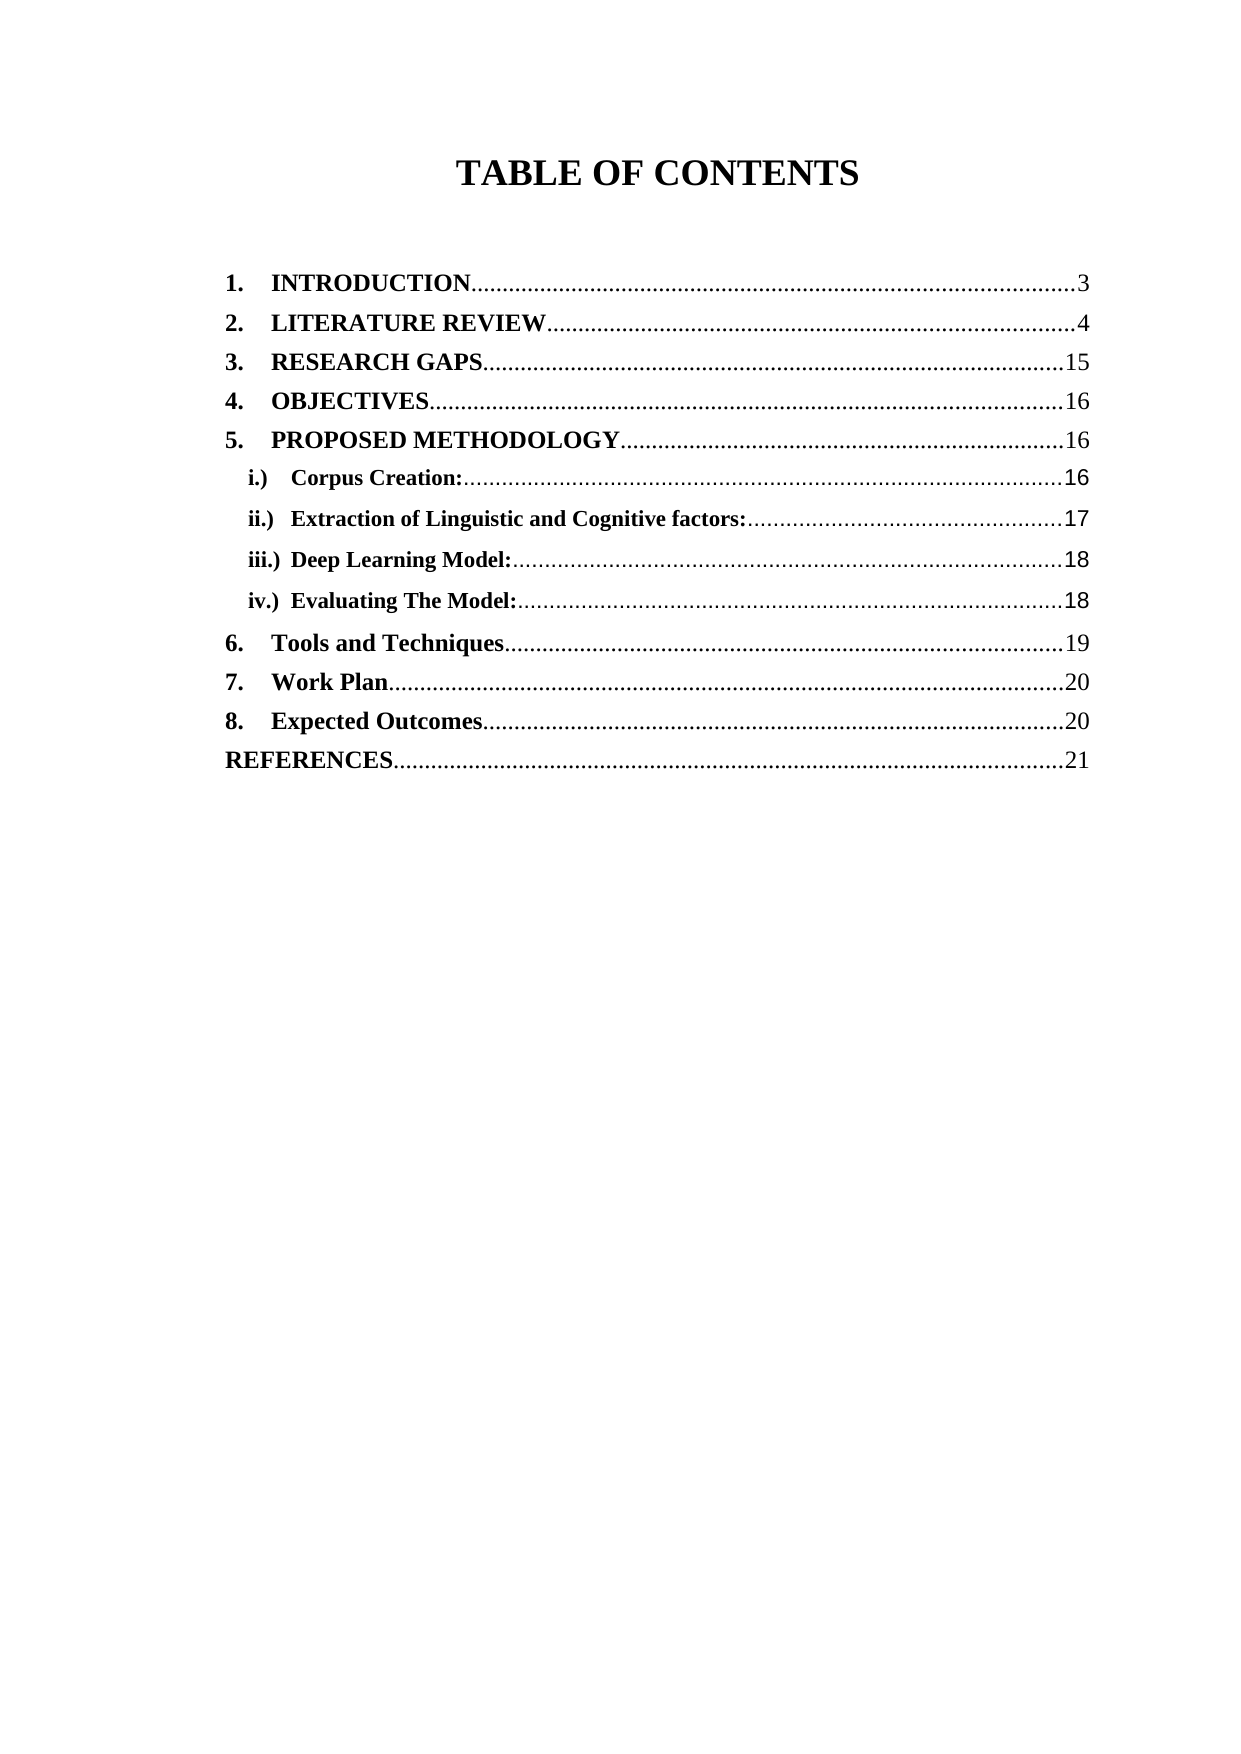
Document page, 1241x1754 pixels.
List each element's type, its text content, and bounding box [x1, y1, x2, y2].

text TABLE OF CONTENTS [225, 150, 1090, 193]
